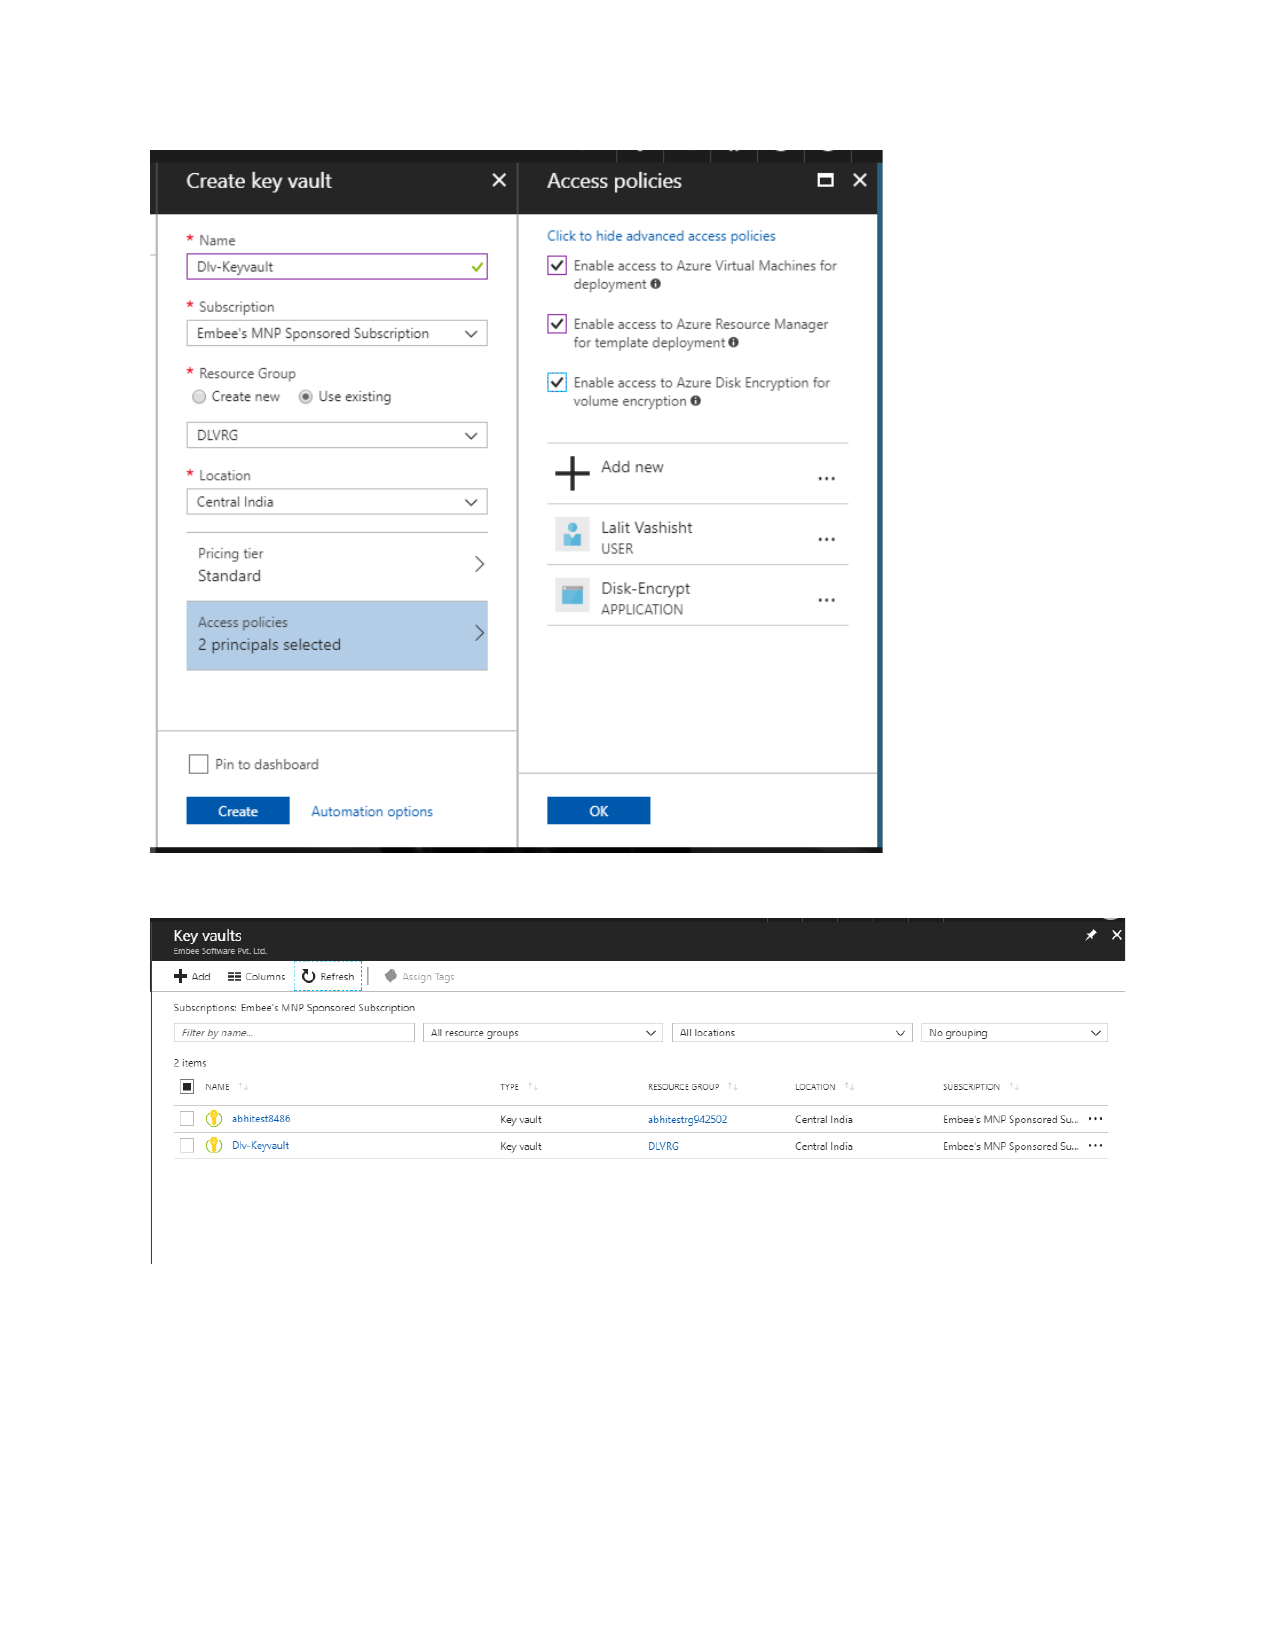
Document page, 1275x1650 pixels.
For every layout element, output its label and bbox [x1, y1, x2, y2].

picture [150, 150, 883, 853]
picture [150, 918, 1125, 1264]
